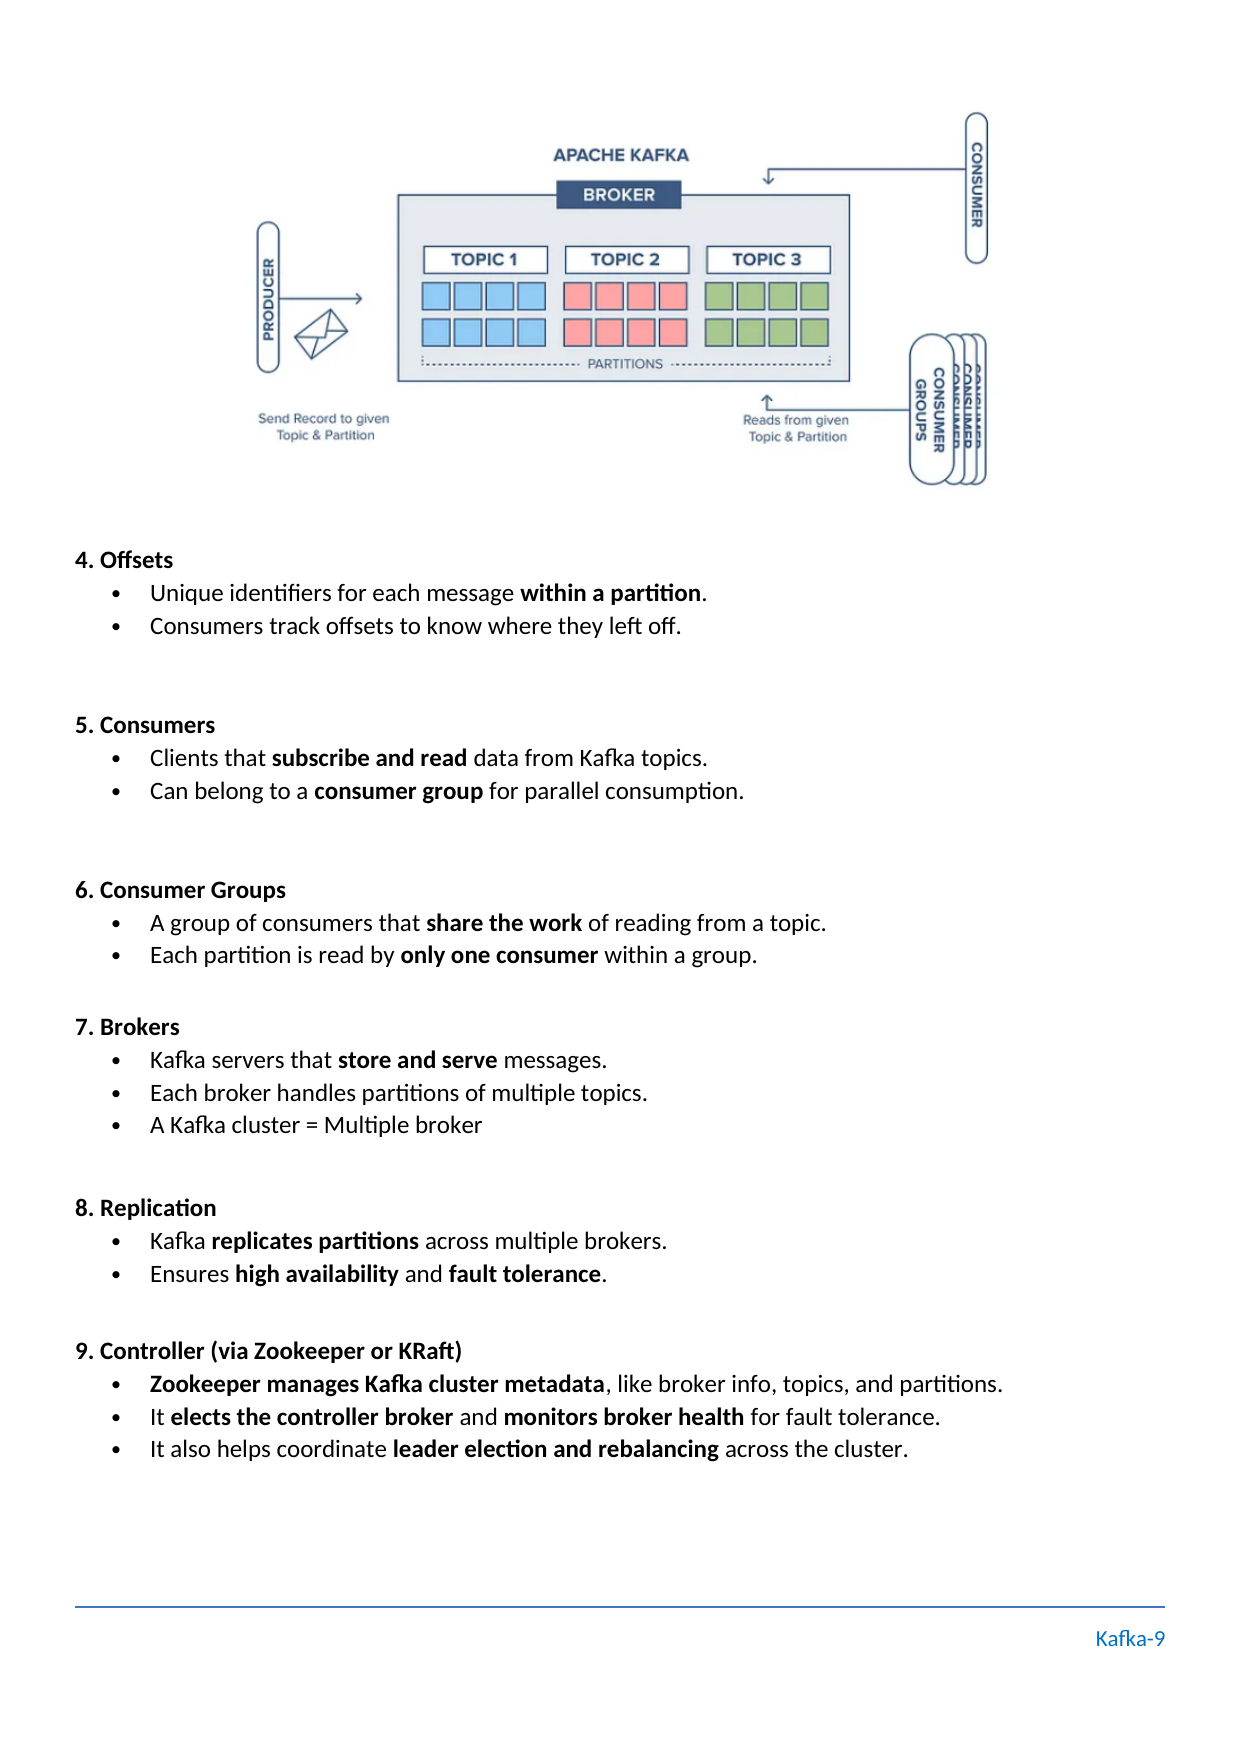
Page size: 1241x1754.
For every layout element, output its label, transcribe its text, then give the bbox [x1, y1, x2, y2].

list Each broker handles partitions of multiple topics. [112, 1077, 1165, 1107]
list Kafka replicates partitions across multiple brokers. [112, 1225, 1165, 1256]
list A Kafka cluster = Multiple broker [112, 1110, 1165, 1140]
picture [218, 75, 1022, 504]
text 5. Consumers [75, 709, 1165, 740]
text 8. Replication [75, 1192, 1165, 1223]
list Kafka servers that store and serve messages. [112, 1044, 1165, 1074]
text 9. Controller (via Zookeeper or KRaft) [75, 1335, 1165, 1365]
text 6. Consumer Groups [75, 874, 1165, 904]
list Consumers track offsets to know where they left off. [112, 610, 1165, 641]
text 4. Offsets [75, 544, 1165, 575]
list Unique identifiers for each message within a partition. [112, 577, 1165, 608]
text 7. Brokers [75, 1011, 1165, 1041]
list Zookeeper manages Kafka cluster metadata, like broker info, topics, and partitions. [112, 1368, 1165, 1398]
list Ensures high availability and fault tolerance. [112, 1258, 1165, 1288]
list It also helps coordinate leader election and rebalancing across the cluster. [112, 1433, 1165, 1464]
list Can belong to a consumer group for parallel consumption. [112, 775, 1165, 806]
list It elects the controller broker and monitors broker health for fault tolerance. [112, 1401, 1165, 1431]
list A group of consumers that share the work of reading from a topic. [112, 907, 1165, 937]
list Clients that subscribe and read data from Kafka topics. [112, 742, 1165, 773]
list Each partition is read by only one consumer within a group. [112, 939, 1165, 970]
